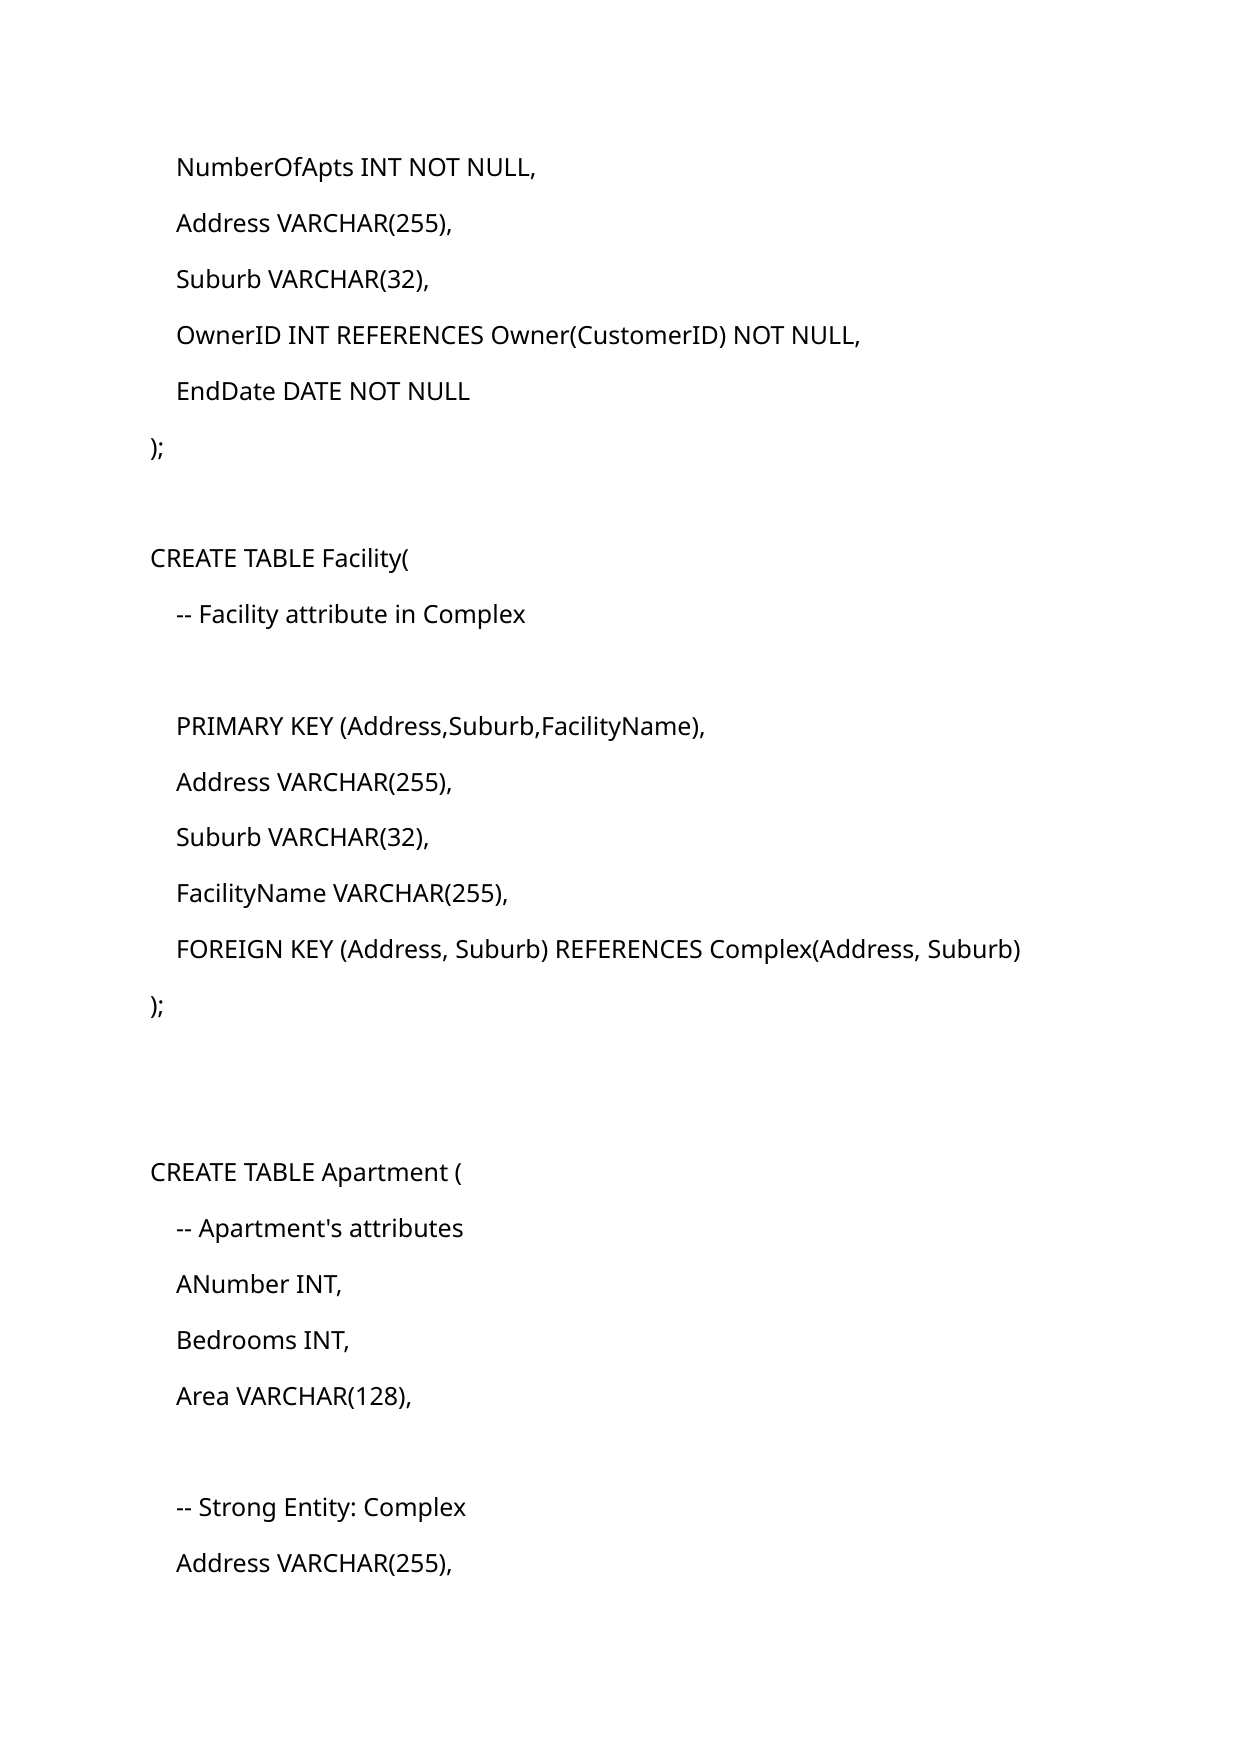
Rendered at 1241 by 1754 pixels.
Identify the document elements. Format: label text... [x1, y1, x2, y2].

text ); [150, 987, 1090, 1022]
text Suburb VARCHAR(32), [150, 262, 1090, 296]
text Address VARCHAR(255), [150, 764, 1090, 798]
text FacilityName VARCHAR(255), [150, 876, 1090, 910]
text Area VARCHAR(128), [150, 1378, 1090, 1412]
text Address VARCHAR(255), [150, 206, 1090, 240]
text FOREIGN KEY (Address, Suburb) REFERENCES Complex(Address, Suburb) [150, 932, 1090, 966]
text PRIMARY KEY (Address,Suburb,FacilityName), [150, 708, 1090, 742]
text ANumber INT, [150, 1267, 1090, 1301]
text -- Strong Entity: Complex [150, 1490, 1090, 1524]
text Address VARCHAR(255), [150, 1546, 1090, 1580]
text CREATE TABLE Apartment ( [150, 1155, 1090, 1189]
text -- Facility attribute in Complex [150, 597, 1090, 631]
text -- Apartment's attributes [150, 1211, 1090, 1245]
text CREATE TABLE Facility( [150, 541, 1090, 575]
text NumberOfApts INT NOT NULL, [150, 150, 1090, 184]
text EndDate DATE NOT NULL [150, 373, 1090, 407]
text OwnerID INT REFERENCES Owner(CustomerID) NOT NULL, [150, 317, 1090, 352]
text ); [150, 429, 1090, 463]
text Suburb VARCHAR(32), [150, 820, 1090, 854]
text Bedrooms INT, [150, 1322, 1090, 1357]
